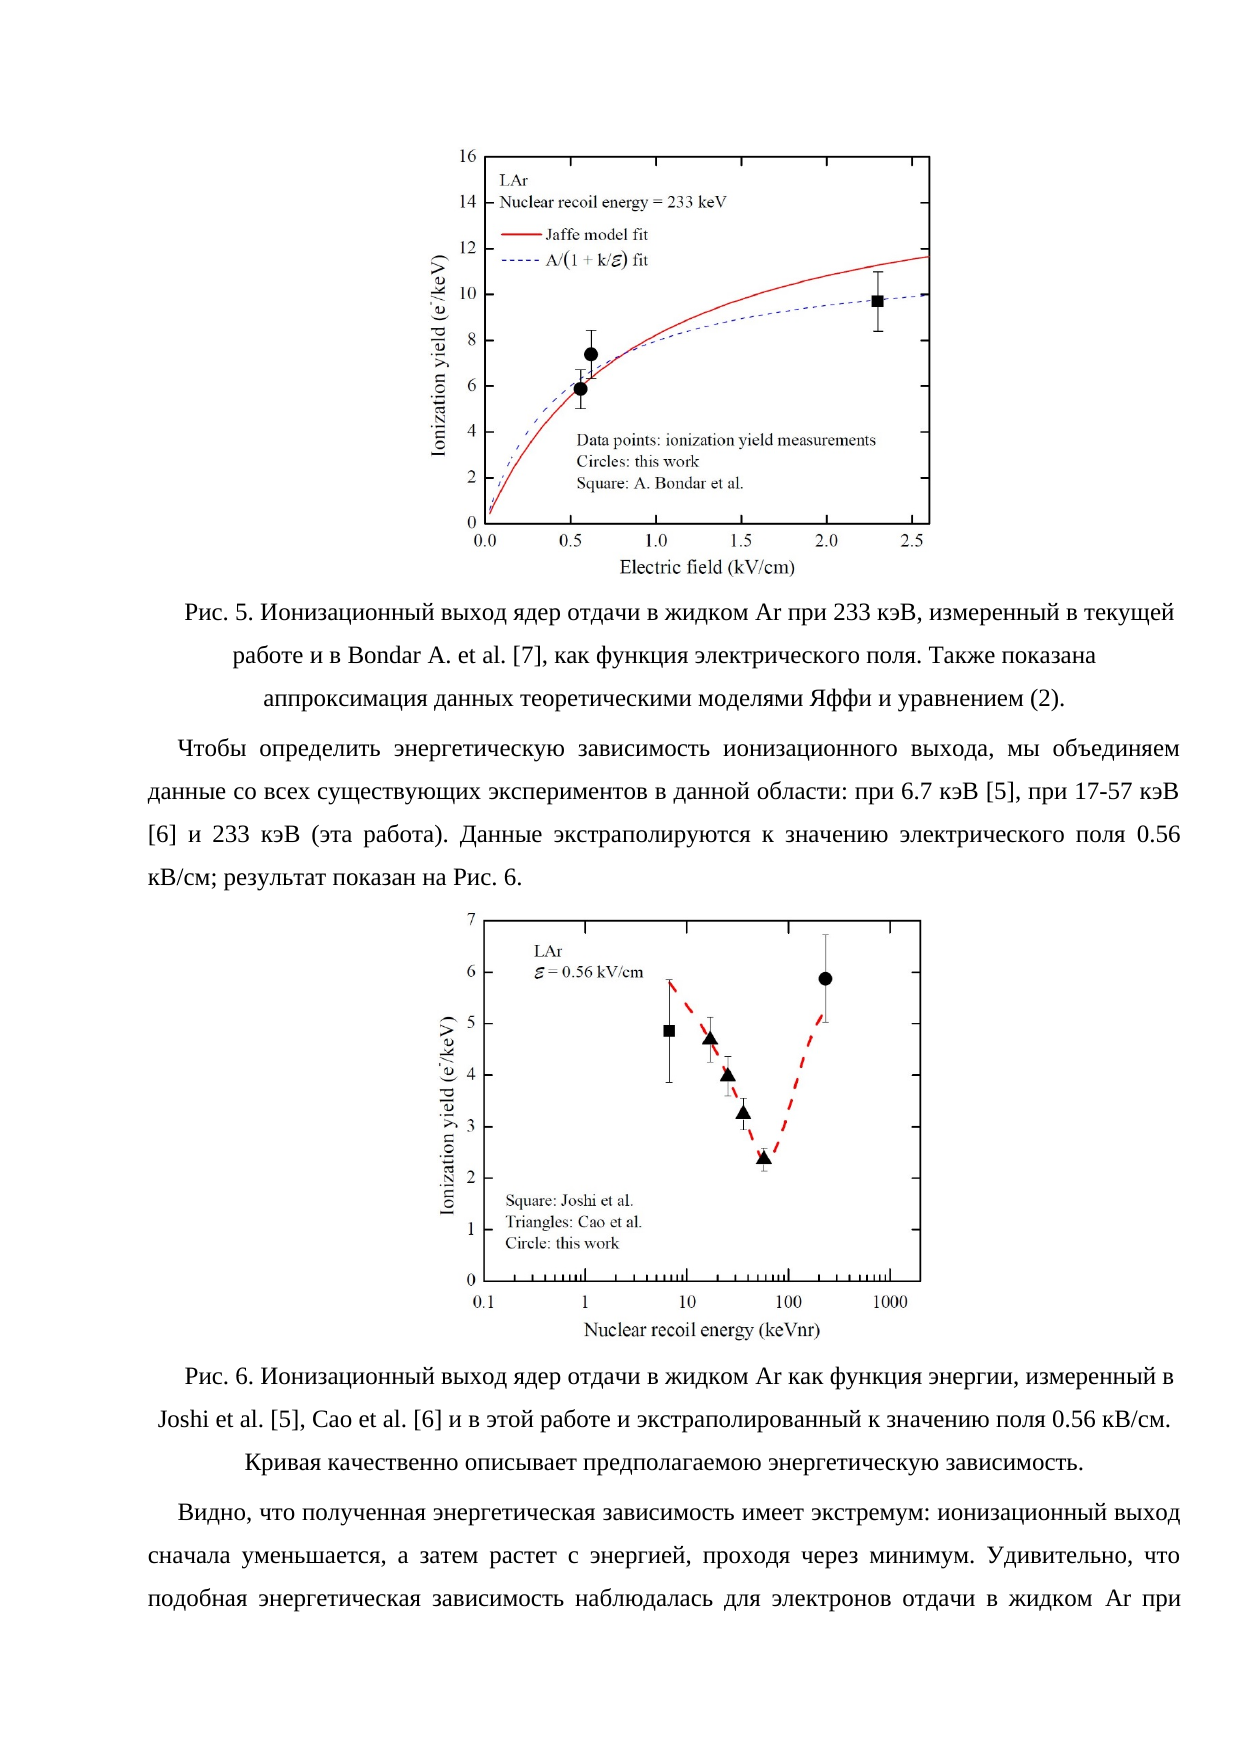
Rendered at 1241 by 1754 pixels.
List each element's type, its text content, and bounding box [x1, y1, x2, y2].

picture [427, 147, 931, 577]
text Рис. 5. Ионизационный выход ядер отдачи в жидком Ar при 233 кэВ, измеренный в текущей работе и в Bondar A. et al. [7], как функция электрического поля. Также показана аппроксимация данных теоретическими моделями Яффи и уравнением (2). [148, 597, 1181, 712]
text Рис. 6. Ионизационный выход ядер отдачи в жидком Ar как функция энергии, измеренный в Joshi et al. [5], Cao et al. [6] и в этой работе и экстраполированный к значению поля 0.56 кВ/см. Кривая качественно описывает предполагаемою энергетическую зависимость. [148, 1361, 1181, 1476]
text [148, 1497, 1181, 1612]
text Чтобы определить энергетическую зависимость ионизационного выхода, мы объединяем данные со всех существующих экспериментов в данной области: при 6.7 кэВ [5], при 17-57 кэВ [6] и 233 кэВ (эта работа). Данные экстраполируются к значению электрического поля 0.56 кВ/см; результат показан на Рис. 6. [148, 733, 1181, 891]
picture [436, 911, 922, 1341]
